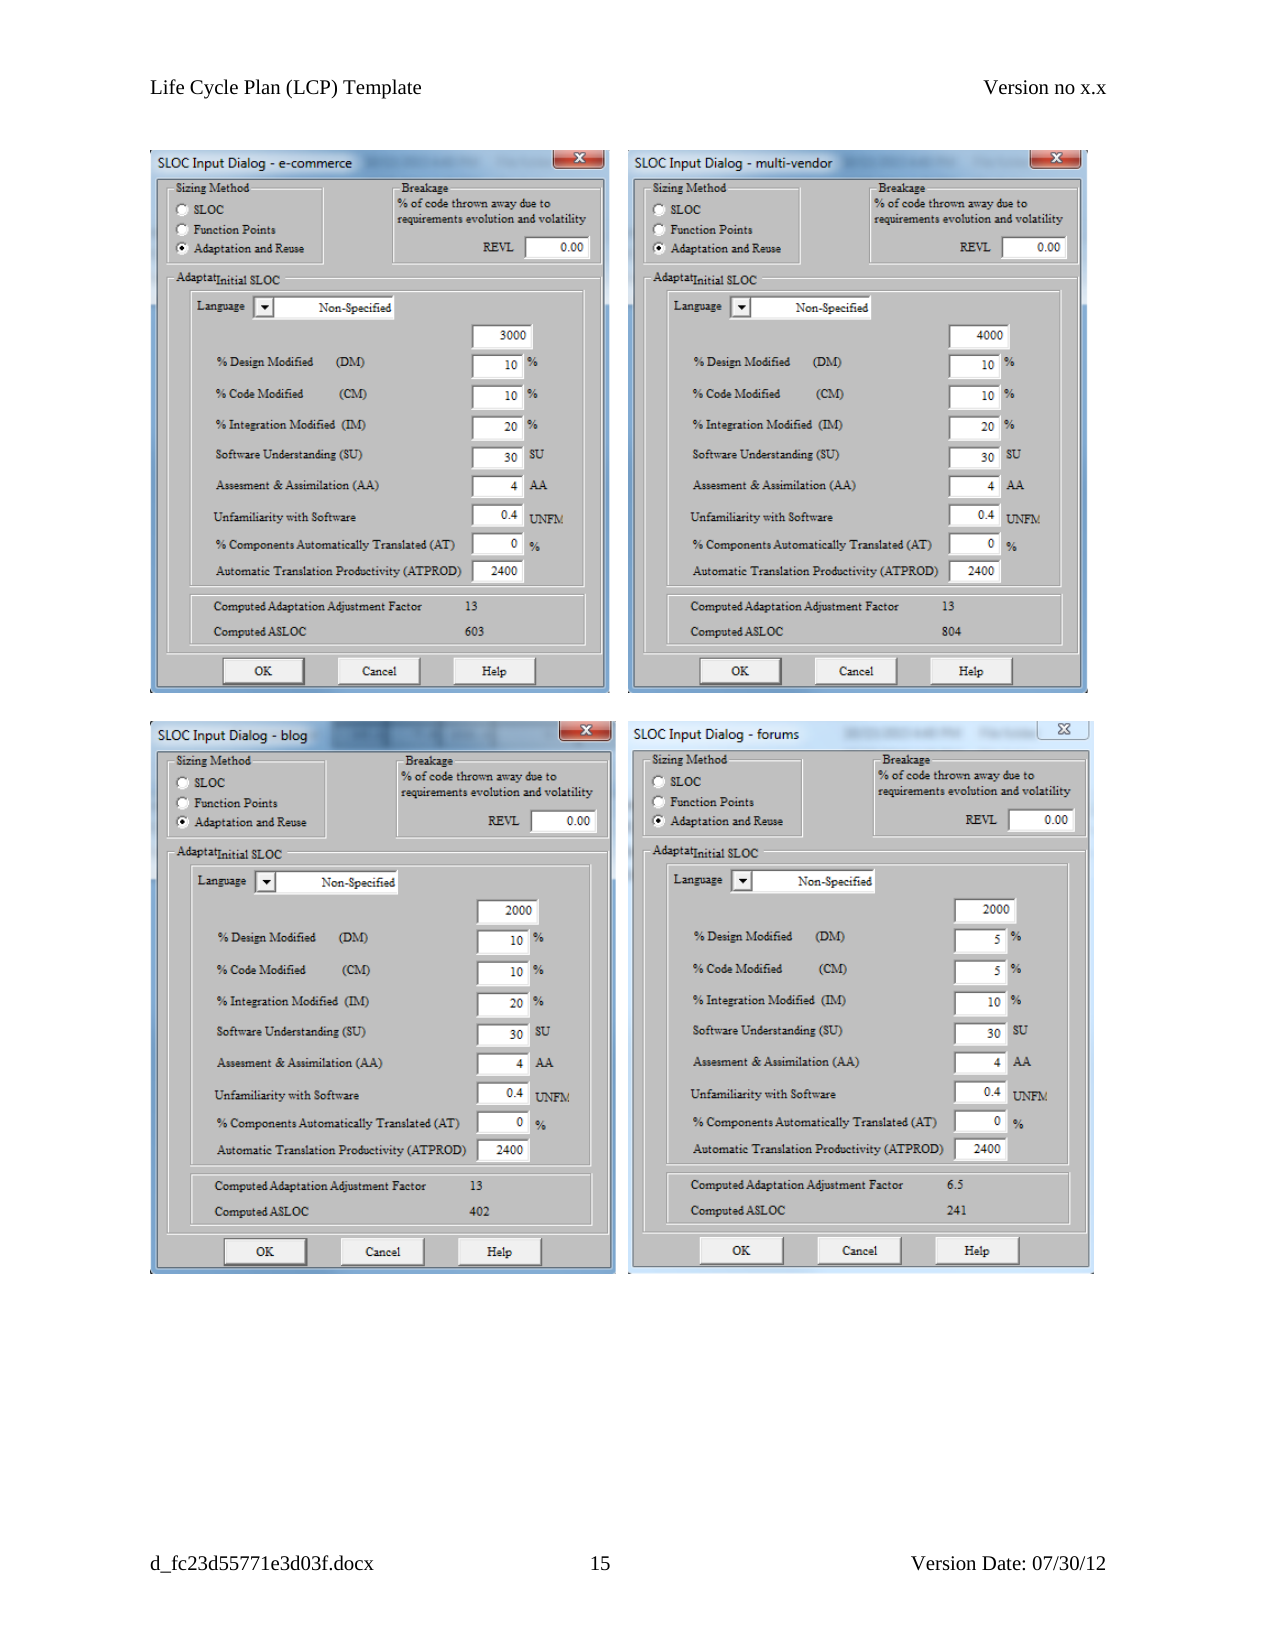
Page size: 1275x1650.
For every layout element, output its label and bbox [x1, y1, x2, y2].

picture [628, 721, 1094, 1274]
picture [150, 721, 616, 1274]
picture [150, 150, 610, 693]
picture [628, 150, 1088, 693]
